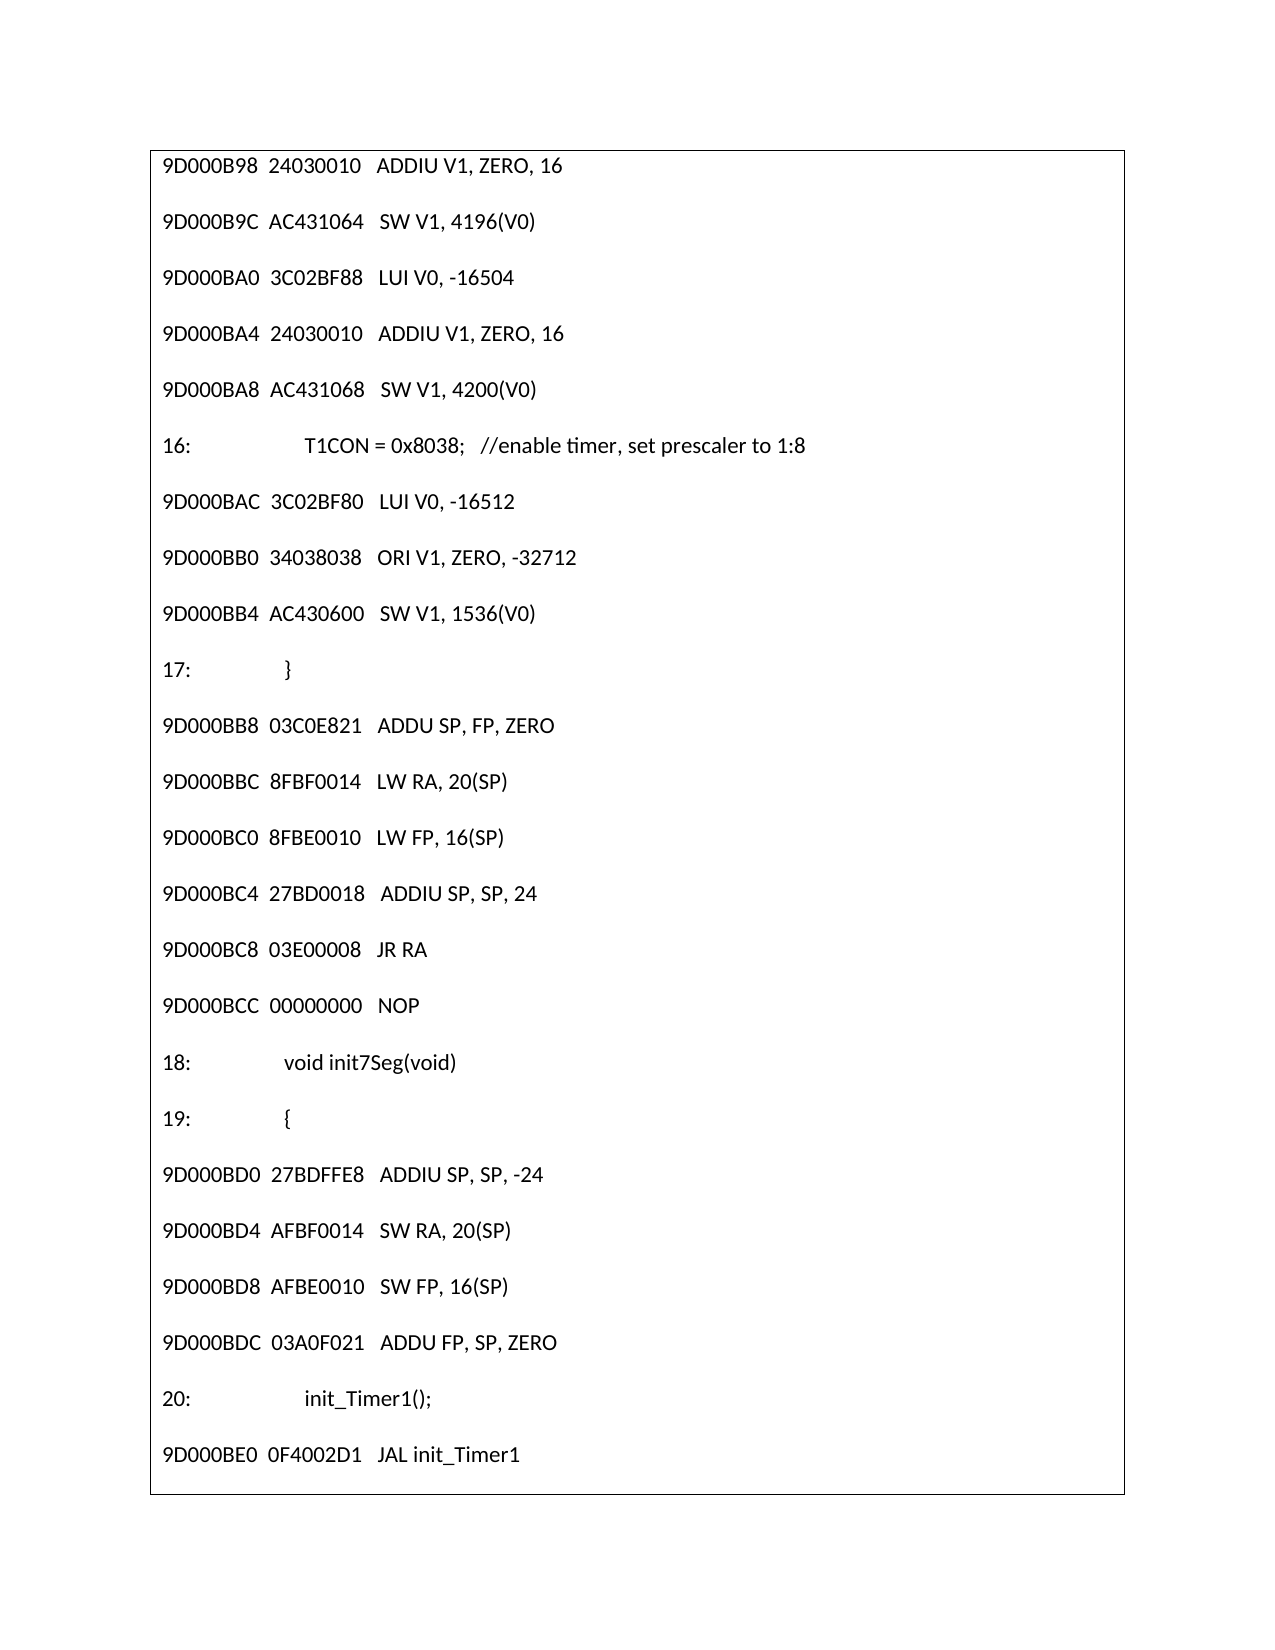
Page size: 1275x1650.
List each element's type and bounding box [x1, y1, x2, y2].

table_header [151, 151, 1124, 1494]
